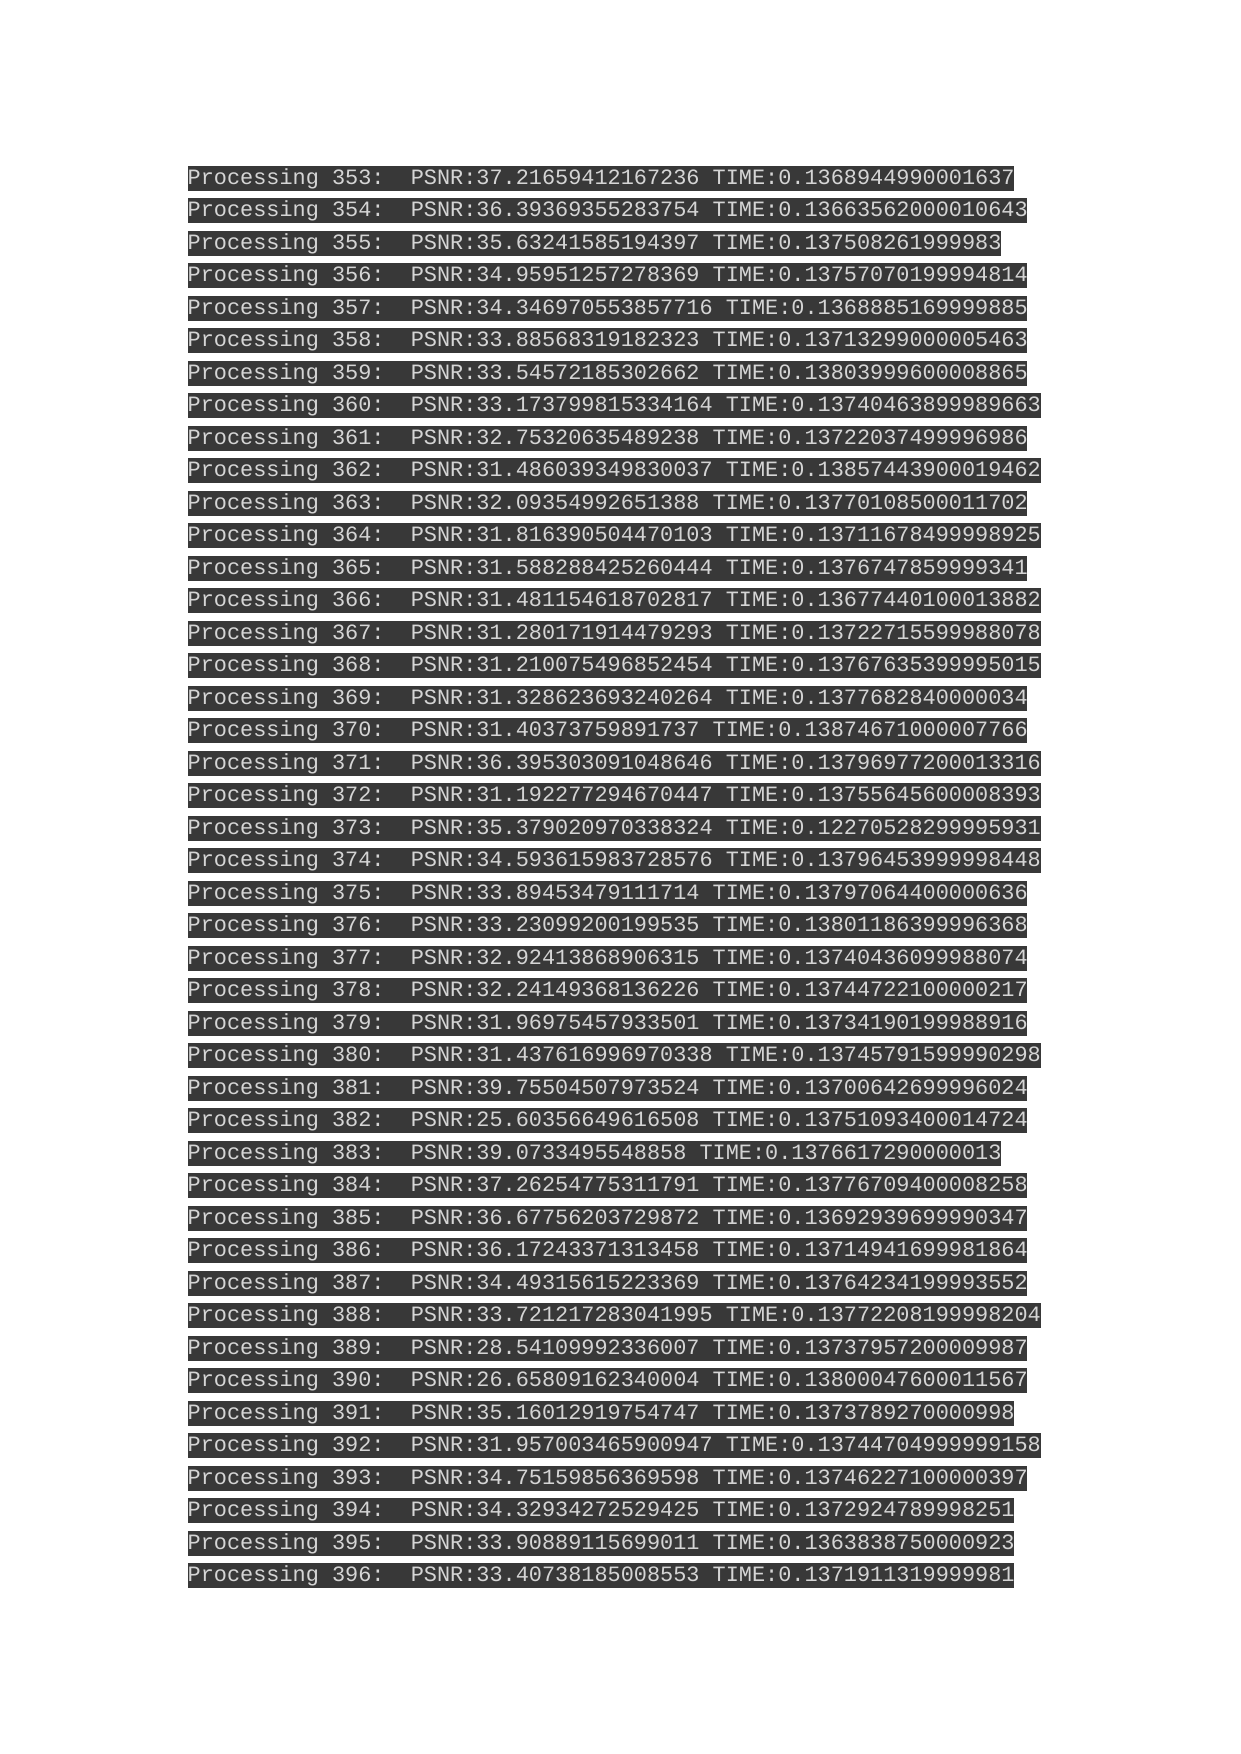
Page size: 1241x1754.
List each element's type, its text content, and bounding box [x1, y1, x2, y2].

text Processing 376: PSNR:33.23099200199535 TIME:0.13801186399996368 [187, 909, 1053, 942]
text Processing 369: PSNR:31.328623693240264 TIME:0.1377682840000034 [187, 682, 1053, 714]
text Processing 394: PSNR:34.32934272529425 TIME:0.1372924789998251 [187, 1494, 1053, 1527]
text Processing 371: PSNR:36.395303091048646 TIME:0.13796977200013316 [187, 747, 1053, 779]
text Processing 373: PSNR:35.379020970338324 TIME:0.12270528299995931 [187, 812, 1053, 844]
text Processing 366: PSNR:31.481154618702817 TIME:0.13677440100013882 [187, 584, 1053, 617]
text Processing 390: PSNR:26.65809162340004 TIME:0.13800047600011567 [187, 1364, 1053, 1397]
text Processing 378: PSNR:32.24149368136226 TIME:0.13744722100000217 [187, 974, 1053, 1007]
text Processing 364: PSNR:31.816390504470103 TIME:0.13711678499998925 [187, 519, 1053, 552]
text Processing 354: PSNR:36.39369355283754 TIME:0.13663562000010643 [187, 194, 1053, 227]
text Processing 381: PSNR:39.75504507973524 TIME:0.13700642699996024 [187, 1072, 1053, 1104]
text Processing 395: PSNR:33.90889115699011 TIME:0.1363838750000923 [187, 1527, 1053, 1559]
text Processing 358: PSNR:33.88568319182323 TIME:0.13713299000005463 [187, 324, 1053, 357]
text Processing 384: PSNR:37.26254775311791 TIME:0.13776709400008258 [187, 1169, 1053, 1202]
text Processing 374: PSNR:34.593615983728576 TIME:0.13796453999998448 [187, 844, 1053, 877]
text Processing 389: PSNR:28.54109992336007 TIME:0.13737957200009987 [187, 1332, 1053, 1364]
text Processing 382: PSNR:25.60356649616508 TIME:0.13751093400014724 [187, 1104, 1053, 1137]
text Processing 388: PSNR:33.721217283041995 TIME:0.13772208199998204 [187, 1299, 1053, 1332]
text Processing 392: PSNR:31.957003465900947 TIME:0.13744704999999158 [187, 1429, 1053, 1462]
text Processing 367: PSNR:31.280171914479293 TIME:0.13722715599988078 [187, 617, 1053, 649]
text Processing 396: PSNR:33.40738185008553 TIME:0.1371911319999981 [187, 1559, 1053, 1592]
text Processing 391: PSNR:35.16012919754747 TIME:0.1373789270000998 [187, 1397, 1053, 1429]
text Processing 377: PSNR:32.92413868906315 TIME:0.13740436099988074 [187, 942, 1053, 974]
text Processing 372: PSNR:31.192277294670447 TIME:0.13755645600008393 [187, 779, 1053, 812]
text Processing 380: PSNR:31.437616996970338 TIME:0.13745791599990298 [187, 1039, 1053, 1072]
text Processing 383: PSNR:39.0733495548858 TIME:0.1376617290000013 [187, 1137, 1053, 1169]
text Processing 365: PSNR:31.588288425260444 TIME:0.1376747859999341 [187, 552, 1053, 584]
text Processing 370: PSNR:31.40373759891737 TIME:0.13874671000007766 [187, 714, 1053, 747]
text Processing 362: PSNR:31.486039349830037 TIME:0.13857443900019462 [187, 454, 1053, 487]
text Processing 355: PSNR:35.63241585194397 TIME:0.137508261999983 [187, 227, 1053, 259]
text Processing 387: PSNR:34.49315615223369 TIME:0.13764234199993552 [187, 1267, 1053, 1299]
text Processing 356: PSNR:34.95951257278369 TIME:0.13757070199994814 [187, 259, 1053, 292]
text Processing 379: PSNR:31.96975457933501 TIME:0.13734190199988916 [187, 1007, 1053, 1039]
text Processing 363: PSNR:32.09354992651388 TIME:0.13770108500011702 [187, 487, 1053, 519]
text Processing 385: PSNR:36.67756203729872 TIME:0.13692939699990347 [187, 1202, 1053, 1234]
text Processing 357: PSNR:34.346970553857716 TIME:0.1368885169999885 [187, 292, 1053, 324]
text Processing 375: PSNR:33.89453479111714 TIME:0.13797064400000636 [187, 877, 1053, 909]
text Processing 361: PSNR:32.75320635489238 TIME:0.13722037499996986 [187, 422, 1053, 454]
text Processing 359: PSNR:33.54572185302662 TIME:0.13803999600008865 [187, 357, 1053, 389]
text Processing 368: PSNR:31.210075496852454 TIME:0.13767635399995015 [187, 649, 1053, 682]
text Processing 393: PSNR:34.75159856369598 TIME:0.13746227100000397 [187, 1462, 1053, 1494]
text Processing 360: PSNR:33.173799815334164 TIME:0.13740463899989663 [187, 389, 1053, 422]
text Processing 353: PSNR:37.21659412167236 TIME:0.1368944990001637 [187, 162, 1053, 194]
text Processing 386: PSNR:36.17243371313458 TIME:0.13714941699981864 [187, 1234, 1053, 1267]
